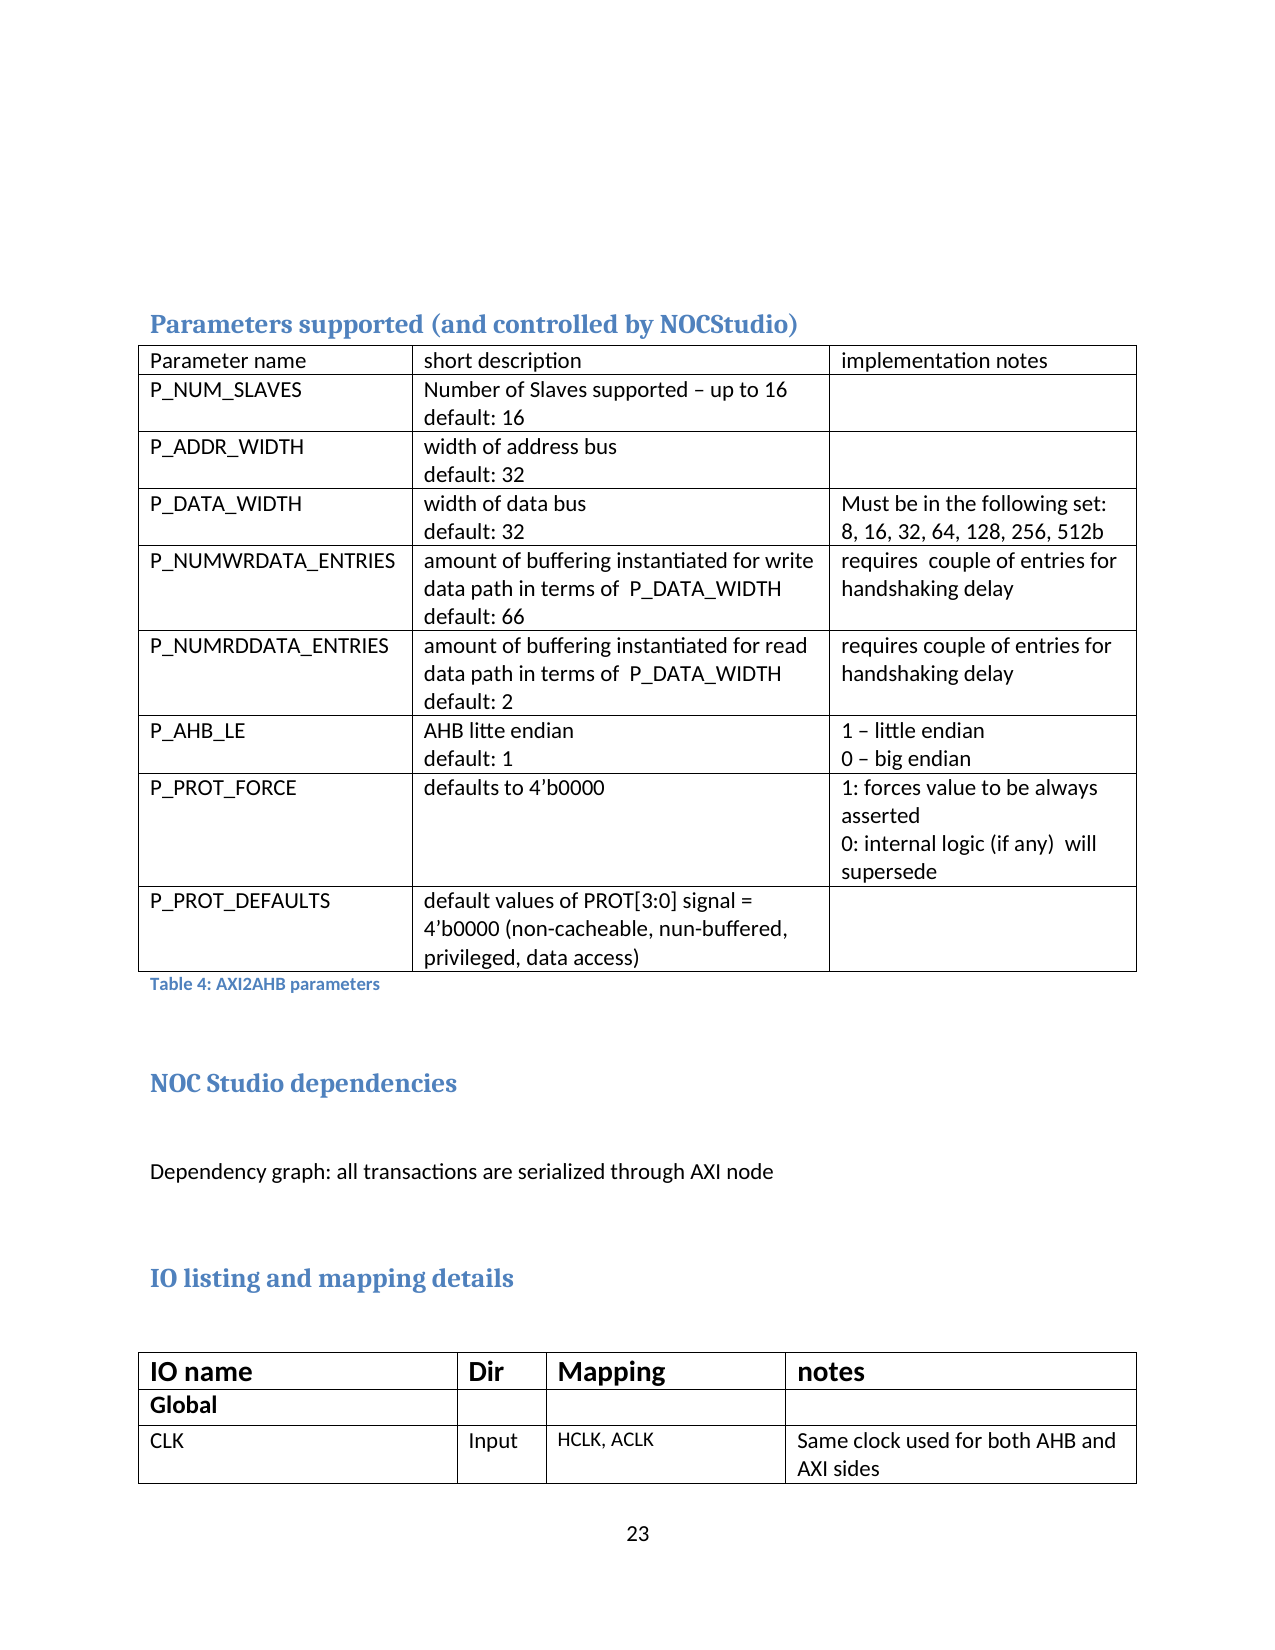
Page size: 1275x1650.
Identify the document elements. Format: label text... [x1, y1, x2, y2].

table_cell AHB litte endian default: 1 [413, 716, 829, 772]
table_cell P_AHB_LE [139, 716, 412, 772]
table_cell amount of buffering instantiated for write data path in terms of P_DATA_WIDTH default: 66 [413, 546, 829, 630]
table_header Dir [458, 1353, 546, 1389]
table_header Parameter name [139, 346, 412, 374]
table_cell [458, 1390, 546, 1425]
table_cell HCLK, ACLK [547, 1426, 785, 1482]
table_cell P_ADDR_WIDTH [139, 432, 412, 488]
table_cell 1: forces value to be always asserted 0: internal logic (if any) will supersede [830, 774, 1136, 886]
table_cell CLK [139, 1426, 457, 1482]
table_cell defaults to 4’b0000 [413, 774, 829, 886]
subtitle NOC Studio dependencies [150, 1068, 1125, 1099]
table_cell Global [139, 1390, 457, 1425]
table_cell 1 – little endian 0 – big endian [830, 716, 1136, 772]
table_header short description [413, 346, 829, 374]
table_cell default values of PROT[3:0] signal = 4’b0000 (non-cacheable, nun-buffered, privileged, data access) [413, 887, 829, 971]
table_header notes [786, 1353, 1136, 1389]
table_cell amount of buffering instantiated for read data path in terms of P_DATA_WIDTH default: 2 [413, 631, 829, 715]
table_cell Must be in the following set: 8, 16, 32, 64, 128, 256, 512b [830, 489, 1136, 545]
table_cell Number of Slaves supported – up to 16 default: 16 [413, 375, 829, 431]
table_cell [830, 375, 1136, 431]
table_cell [547, 1390, 785, 1425]
table_cell P_NUM_SLAVES [139, 375, 412, 431]
table_header IO name [139, 1353, 457, 1389]
table_cell [830, 887, 1136, 971]
table_cell requires couple of entries for handshaking delay [830, 631, 1136, 715]
table_cell P_DATA_WIDTH [139, 489, 412, 545]
table_cell [786, 1390, 1136, 1425]
table_cell [830, 432, 1136, 488]
table_cell P_NUMWRDATA_ENTRIES [139, 546, 412, 630]
subtitle Parameters supported (and controlled by NOCStudio) [150, 309, 1125, 340]
subtitle IO listing and mapping details [150, 1263, 1125, 1294]
table_cell Same clock used for both AHB and AXI sides [786, 1426, 1136, 1482]
table_cell P_NUMRDDATA_ENTRIES [139, 631, 412, 715]
table_cell width of address bus default: 32 [413, 432, 829, 488]
table_cell P_PROT_FORCE [139, 774, 412, 886]
text Table 4: AXI2AHB parameters [150, 972, 1125, 994]
table_cell requires couple of entries for handshaking delay [830, 546, 1136, 630]
table_header Mapping [547, 1353, 785, 1389]
table_cell width of data bus default: 32 [413, 489, 829, 545]
table_cell P_PROT_DEFAULTS [139, 887, 412, 971]
text Dependency graph: all transactions are serialized through AXI node [150, 1157, 1125, 1185]
table_cell Input [458, 1426, 546, 1482]
table_header implementation notes [830, 346, 1136, 374]
